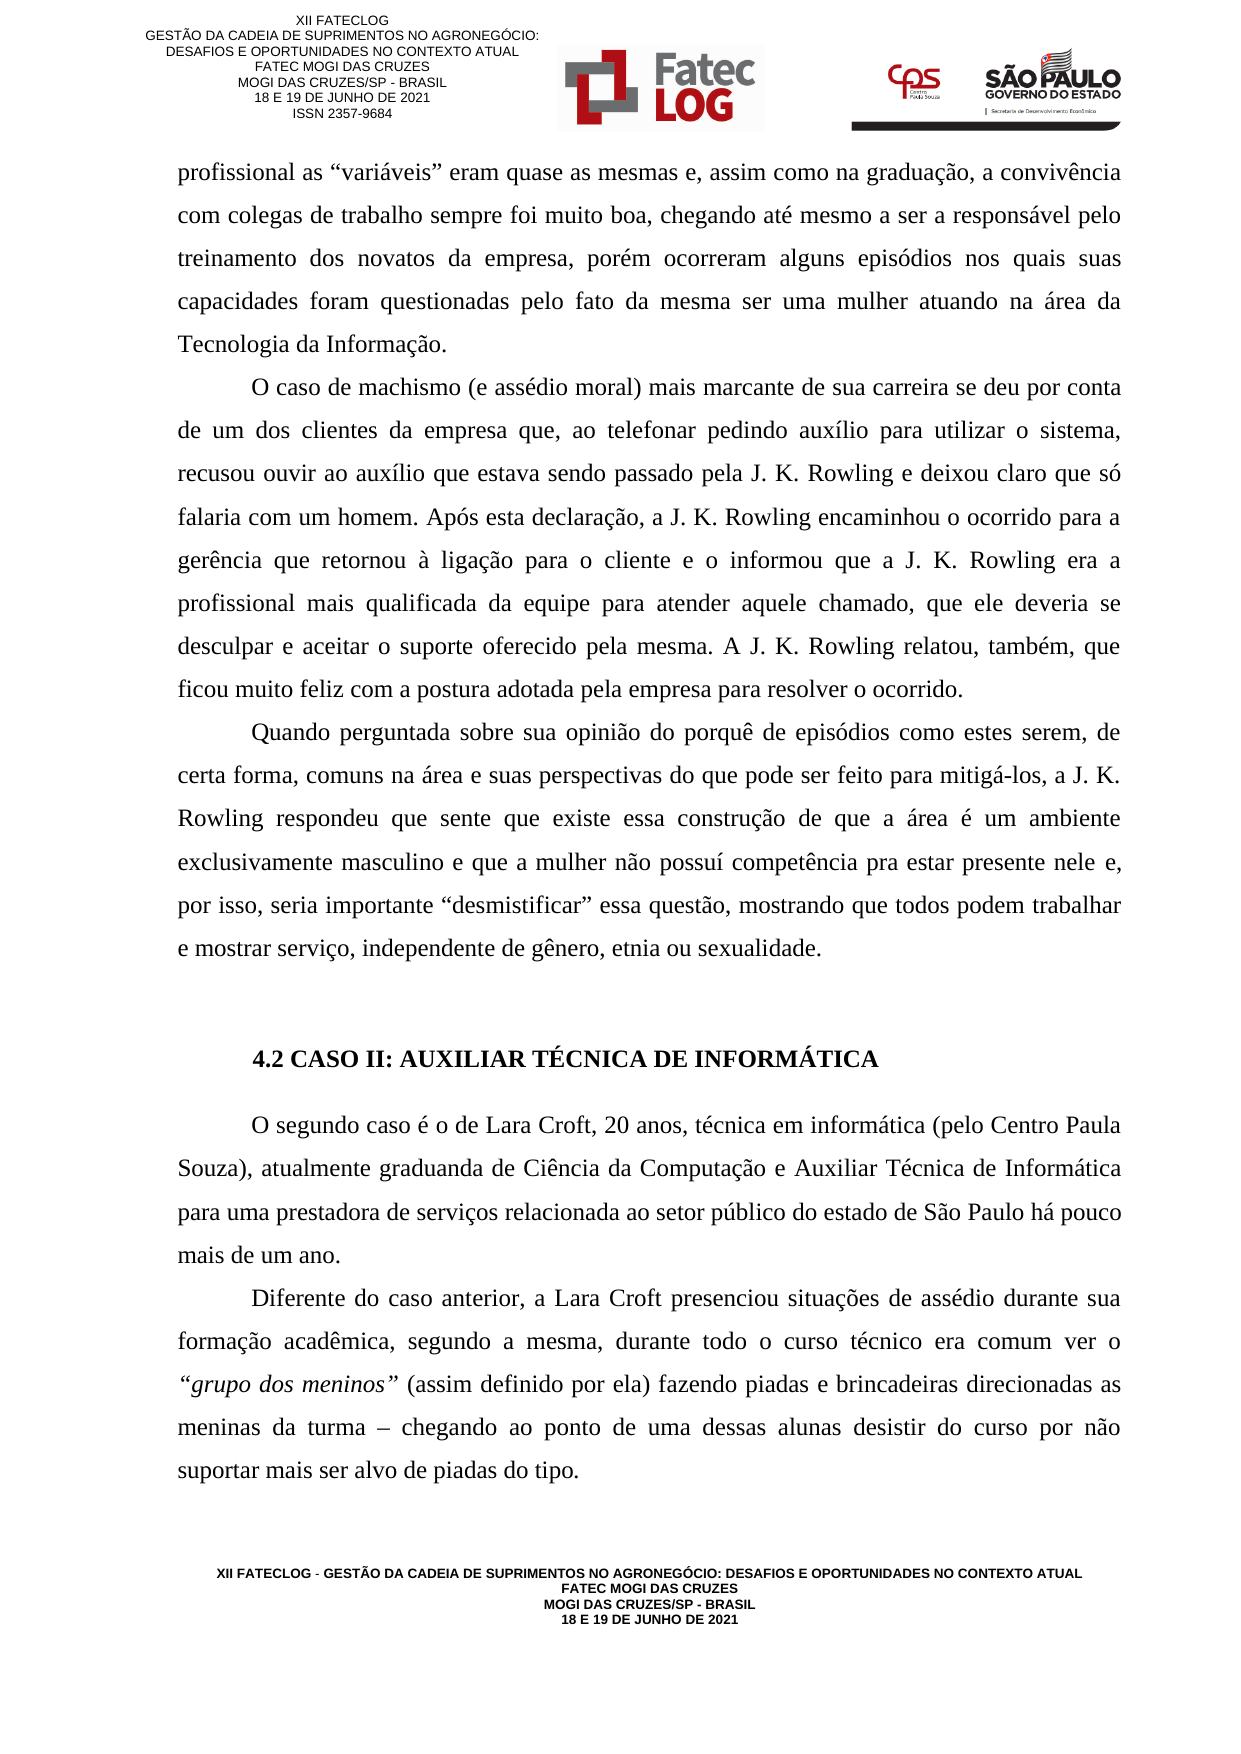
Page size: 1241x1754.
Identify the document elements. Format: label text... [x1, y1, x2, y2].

picture [851, 44, 1123, 131]
picture [557, 44, 766, 132]
text O caso de machismo (e assédio moral) mais marcante de sua carreira se deu por conta de um dos clientes da empresa que, ao telefonar pedindo auxílio para utilizar o sistema, recusou ouvir ao auxílio que estava sendo passado pela J. K. Rowling e deixou claro que só falaria com um homem. Após esta declaração, a J. K. Rowling encaminhou o ocorrido para a gerência que retornou à ligação para o cliente e o informou que a J. K. Rowling era a profissional mais qualificada da equipe para atender aquele chamado, que ele deveria se desculpar e aceitar o suporte oferecido pela mesma. A J. K. Rowling relatou, também, que ficou muito feliz com a postura adotada pela empresa para resolver o ocorrido. [177, 372, 1122, 703]
text Quando perguntada sobre sua opinião do porquê de episódios como estes serem, de certa forma, comuns na área e suas perspectivas do que pode ser feito para mitigá-los, a J. K. Rowling respondeu que sente que existe essa construção de que a área é um ambiente exclusivamente masculino e que a mulher não possuí competência pra estar presente nele e, por isso, seria importante “desmistificar” essa questão, mostrando que todos podem trabalhar e mostrar serviço, independente de gênero, etnia ou sexualidade. [177, 717, 1122, 962]
subtitle CASO II: AUXILIAR TÉCNICA DE INFORMÁTICA [252, 1044, 1122, 1073]
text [177, 157, 1122, 358]
text O segundo caso é o de Lara Croft, 20 anos, técnica em informática (pelo Centro Paula Souza), atualmente graduanda de Ciência da Computação e Auxiliar Técnica de Informática para uma prestadora de serviços relacionada ao setor público do estado de São Paulo há pouco mais de um ano. [177, 1110, 1122, 1268]
text Diferente do caso anterior, a Lara Croft presenciou situações de assédio durante sua formação acadêmica, segundo a mesma, durante todo o curso técnico era comum ver o “grupo dos meninos” (assim definido por ela) fazendo piadas e brincadeiras direcionadas as meninas da turma – chegando ao ponto de uma dessas alunas desistir do curso por não suportar mais ser alvo de piadas do tipo. [177, 1283, 1122, 1484]
